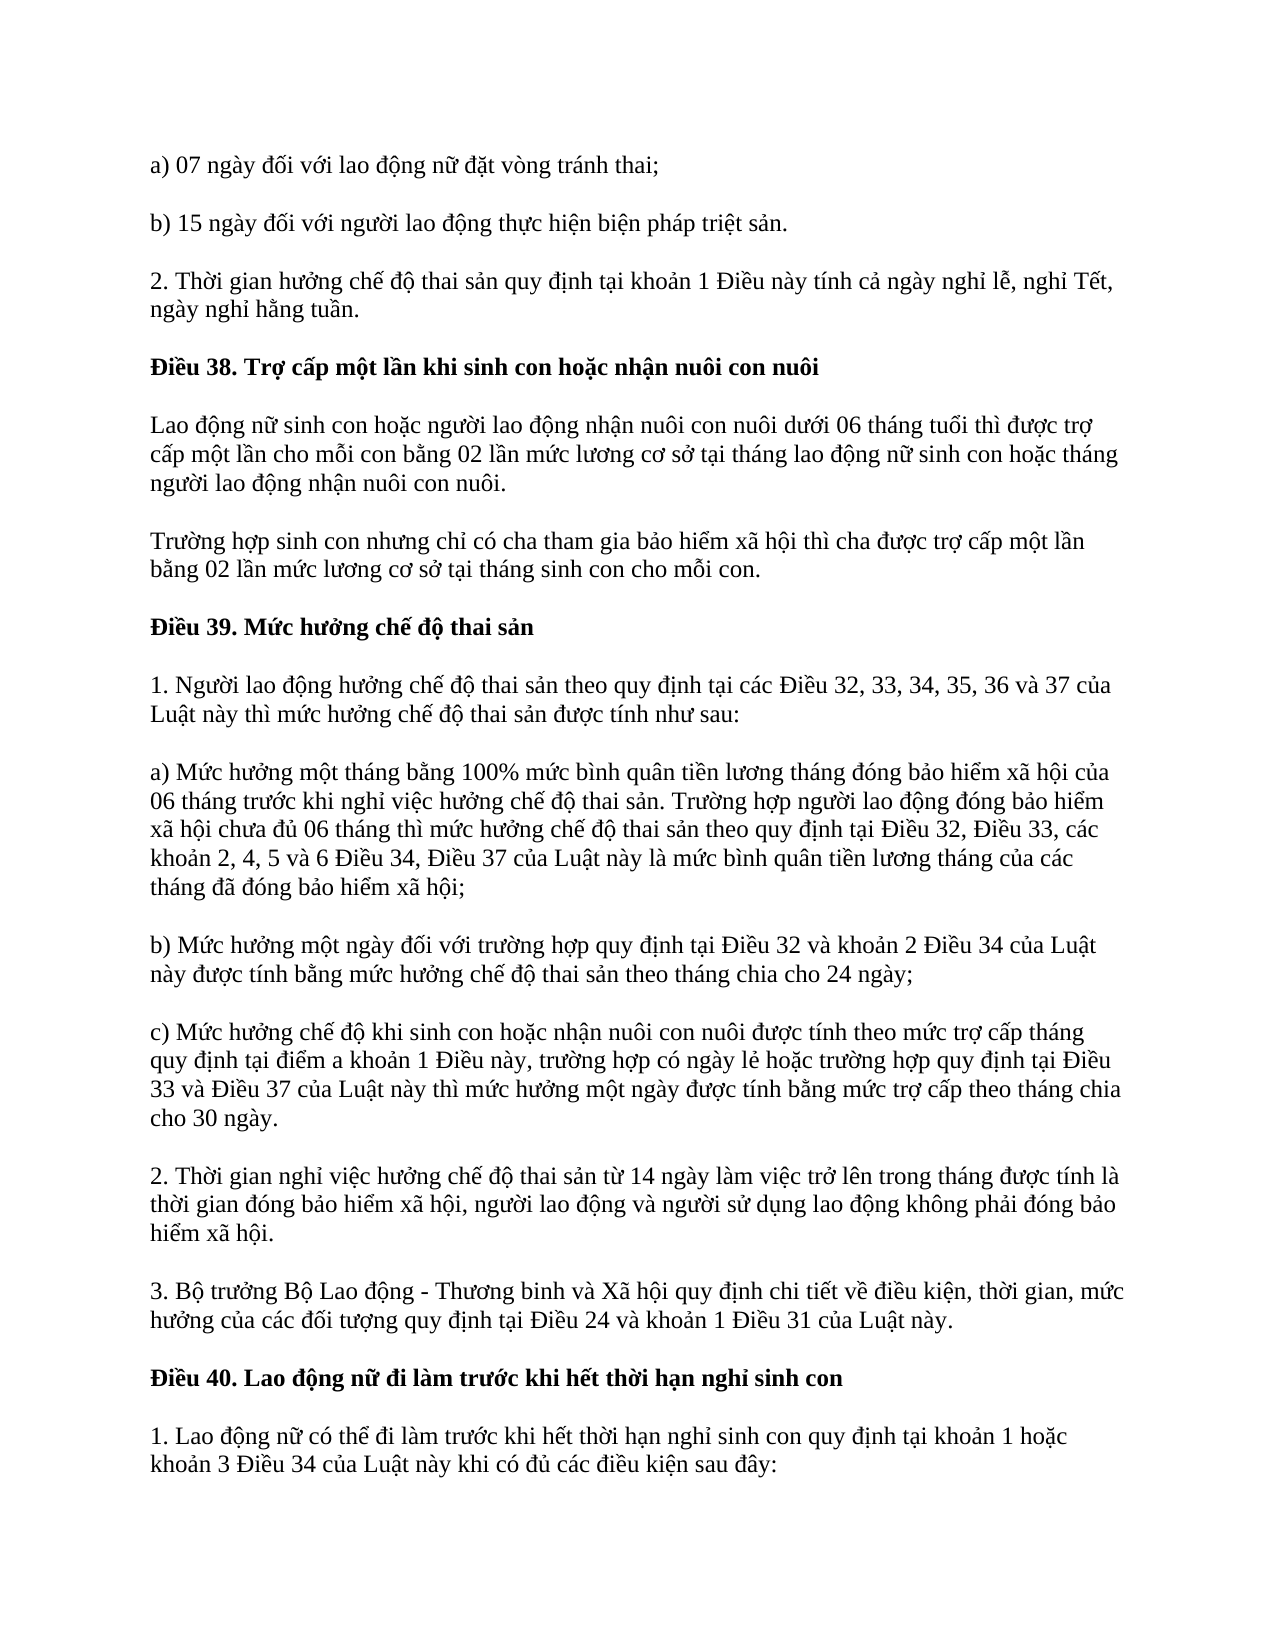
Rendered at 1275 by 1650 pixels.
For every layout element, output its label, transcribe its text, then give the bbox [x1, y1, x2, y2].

text b) Mức hưởng một ngày đối với trường hợp quy định tại Điều 32 và khoản 2 Điều 34 của Luật này được tính bằng mức hưởng chế độ thai sản theo tháng chia cho 24 ngày; [150, 930, 1125, 987]
text a) 07 ngày đối với lao động nữ đặt vòng tránh thai; [150, 150, 1125, 179]
text c) Mức hưởng chế độ khi sinh con hoặc nhận nuôi con nuôi được tính theo mức trợ cấp tháng quy định tại điểm a khoản 1 Điều này, trường hợp có ngày lẻ hoặc trường hợp quy định tại Điều 33 và Điều 37 của Luật này thì mức hưởng một ngày được tính bằng mức trợ cấp theo tháng chia cho 30 ngày. [150, 1017, 1125, 1132]
text Điều 39. Mức hưởng chế độ thai sản [150, 612, 1125, 641]
text Điều 38. Trợ cấp một lần khi sinh con hoặc nhận nuôi con nuôi [150, 352, 1125, 381]
text Trường hợp sinh con nhưng chỉ có cha tham gia bảo hiểm xã hội thì cha được trợ cấp một lần bằng 02 lần mức lương cơ sở tại tháng sinh con cho mỗi con. [150, 526, 1125, 583]
text a) Mức hưởng một tháng bằng 100% mức bình quân tiền lương tháng đóng bảo hiểm xã hội của 06 tháng trước khi nghỉ việc hưởng chế độ thai sản. Trường hợp người lao động đóng bảo hiểm xã hội chưa đủ 06 tháng thì mức hưởng chế độ thai sản theo quy định tại Điều 32, Điều 33, các khoản 2, 4, 5 và 6 Điều 34, Điều 37 của Luật này là mức bình quân tiền lương tháng của các tháng đã đóng bảo hiểm xã hội; [150, 757, 1125, 901]
text 3. Bộ trưởng Bộ Lao động - Thương binh và Xã hội quy định chi tiết về điều kiện, thời gian, mức hưởng của các đối tượng quy định tại Điều 24 và khoản 1 Điều 31 của Luật này. [150, 1276, 1125, 1334]
text 2. Thời gian hưởng chế độ thai sản quy định tại khoản 1 Điều này tính cả ngày nghỉ lễ, nghỉ Tết, ngày nghỉ hằng tuần. [150, 266, 1125, 323]
text b) 15 ngày đối với người lao động thực hiện biện pháp triệt sản. [150, 208, 1125, 237]
text 1. Người lao động hưởng chế độ thai sản theo quy định tại các Điều 32, 33, 34, 35, 36 và 37 của Luật này thì mức hưởng chế độ thai sản được tính như sau: [150, 670, 1125, 728]
text Điều 40. Lao động nữ đi làm trước khi hết thời hạn nghỉ sinh con [150, 1363, 1125, 1392]
text 1. Lao động nữ có thể đi làm trước khi hết thời hạn nghỉ sinh con quy định tại khoản 1 hoặc khoản 3 Điều 34 của Luật này khi có đủ các điều kiện sau đây: [150, 1421, 1125, 1478]
text Lao động nữ sinh con hoặc người lao động nhận nuôi con nuôi dưới 06 tháng tuổi thì được trợ cấp một lần cho mỗi con bằng 02 lần mức lương cơ sở tại tháng lao động nữ sinh con hoặc tháng người lao động nhận nuôi con nuôi. [150, 410, 1125, 497]
text 2. Thời gian nghỉ việc hưởng chế độ thai sản từ 14 ngày làm việc trở lên trong tháng được tính là thời gian đóng bảo hiểm xã hội, người lao động và người sử dụng lao động không phải đóng bảo hiểm xã hội. [150, 1161, 1125, 1247]
